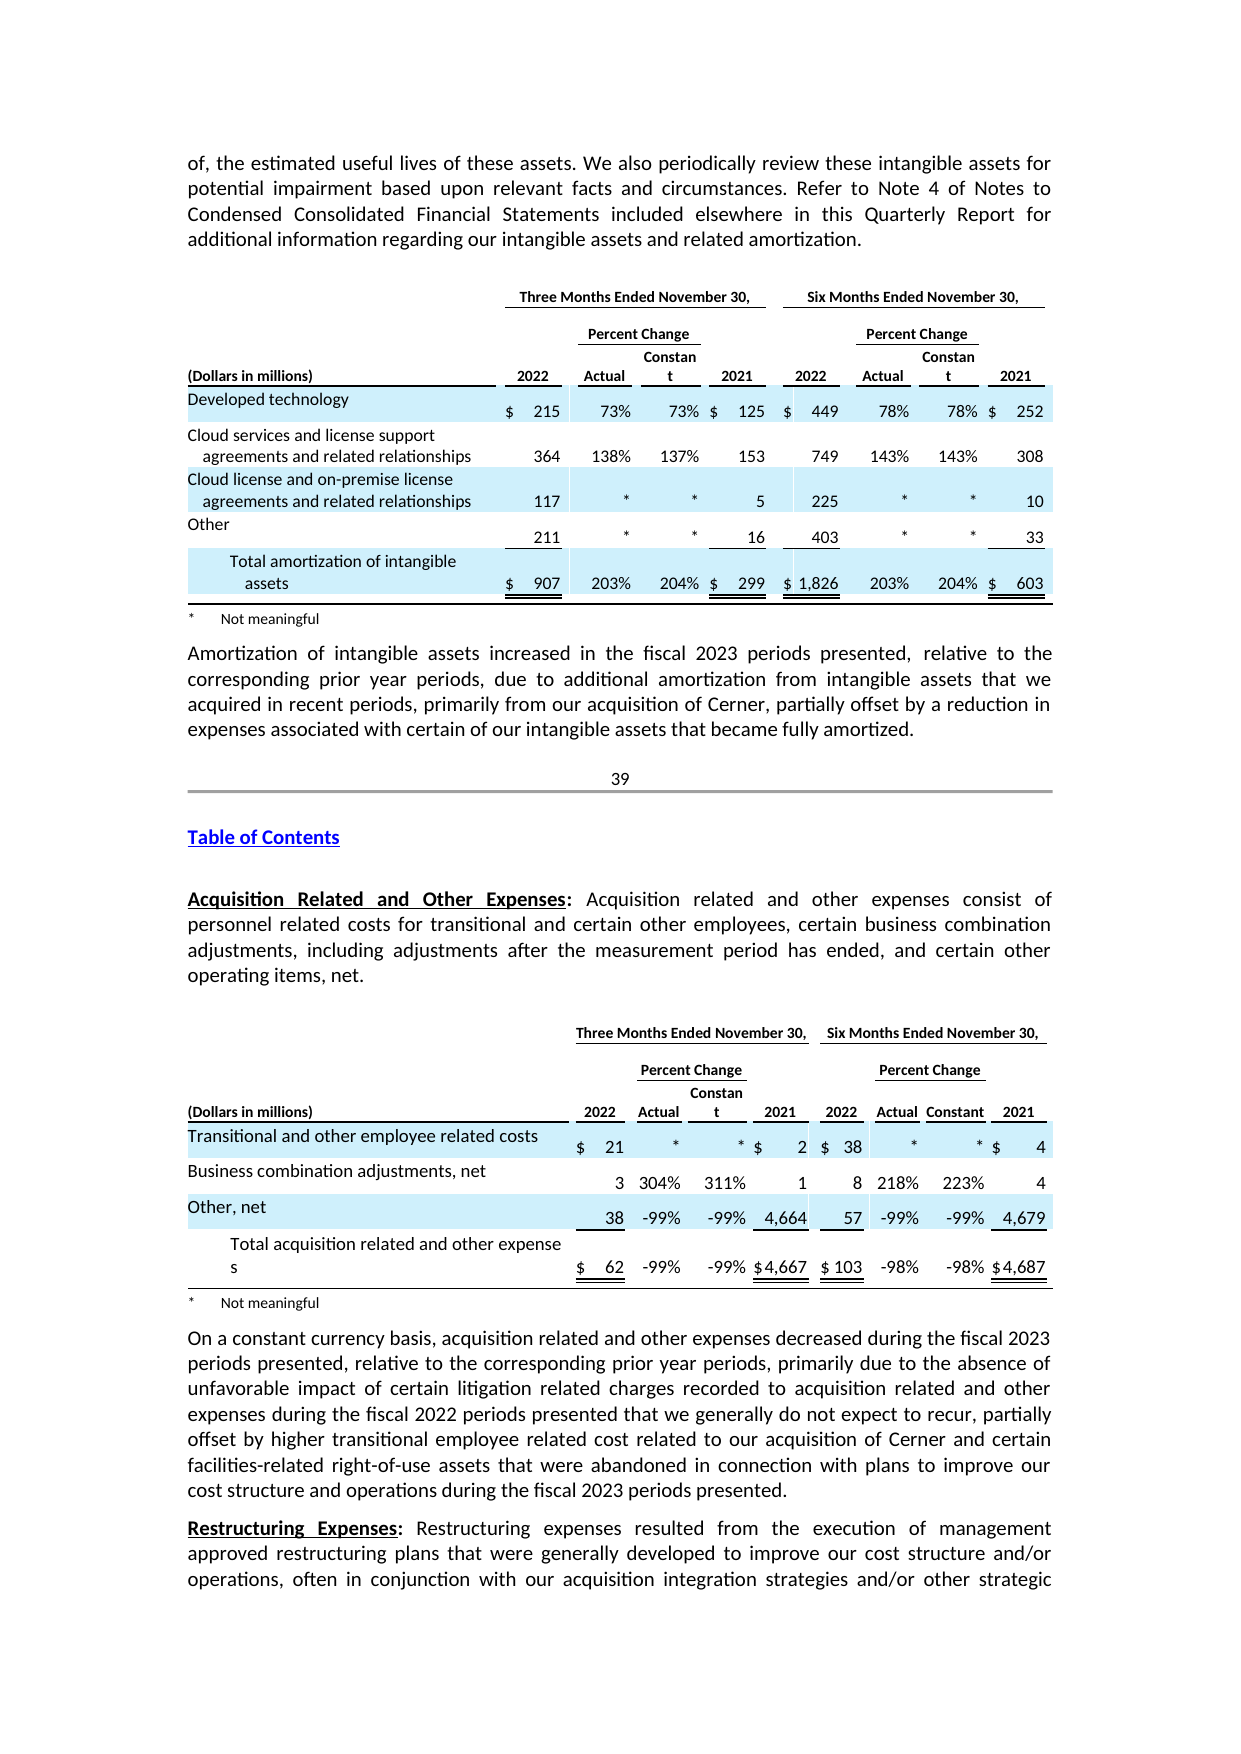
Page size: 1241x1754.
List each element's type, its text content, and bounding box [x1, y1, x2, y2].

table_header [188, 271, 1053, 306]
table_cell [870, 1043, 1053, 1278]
text Amortization of intangible assets increased in the fiscal 2023 periods presented, relative to the corresponding prior year periods, due to additional amortization from intangible assets that we acquired in recent periods, primarily from our acquisition of Cerner, partially offset by a reduction in expenses associated with certain of our intangible assets that became fully amortized. [187, 640, 1053, 742]
text Table of Contents [187, 824, 1053, 849]
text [187, 150, 1053, 252]
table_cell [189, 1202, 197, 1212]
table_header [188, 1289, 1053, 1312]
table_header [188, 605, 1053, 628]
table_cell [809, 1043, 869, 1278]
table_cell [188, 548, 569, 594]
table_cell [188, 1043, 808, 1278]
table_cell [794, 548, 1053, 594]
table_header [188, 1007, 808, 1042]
text On a constant currency basis, acquisition related and other expenses decreased during the fiscal 2023 periods presented, relative to the corresponding prior year periods, primarily due to the absence of unfavorable impact of certain litigation related charges recorded to acquisition related and other expenses during the fiscal 2022 periods presented that we generally do not expect to recur, partially offset by higher transitional employee related cost related to our acquisition of Cerner and certain facilities-related right-of-use assets that were abandoned in connection with plans to improve our cost structure and operations during the fiscal 2023 periods presented. [187, 1325, 1053, 1503]
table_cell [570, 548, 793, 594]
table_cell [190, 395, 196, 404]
text 39 [187, 767, 1053, 790]
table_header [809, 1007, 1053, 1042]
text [187, 1515, 1053, 1591]
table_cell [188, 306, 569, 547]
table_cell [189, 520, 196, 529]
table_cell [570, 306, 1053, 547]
text Acquisition Related and Other Expenses: Acquisition related and other expenses consist of personnel related costs for transitional and certain other employees, certain business combination adjustments, including adjustments after the measurement period has ended, and certain other operating items, net. [187, 886, 1053, 988]
